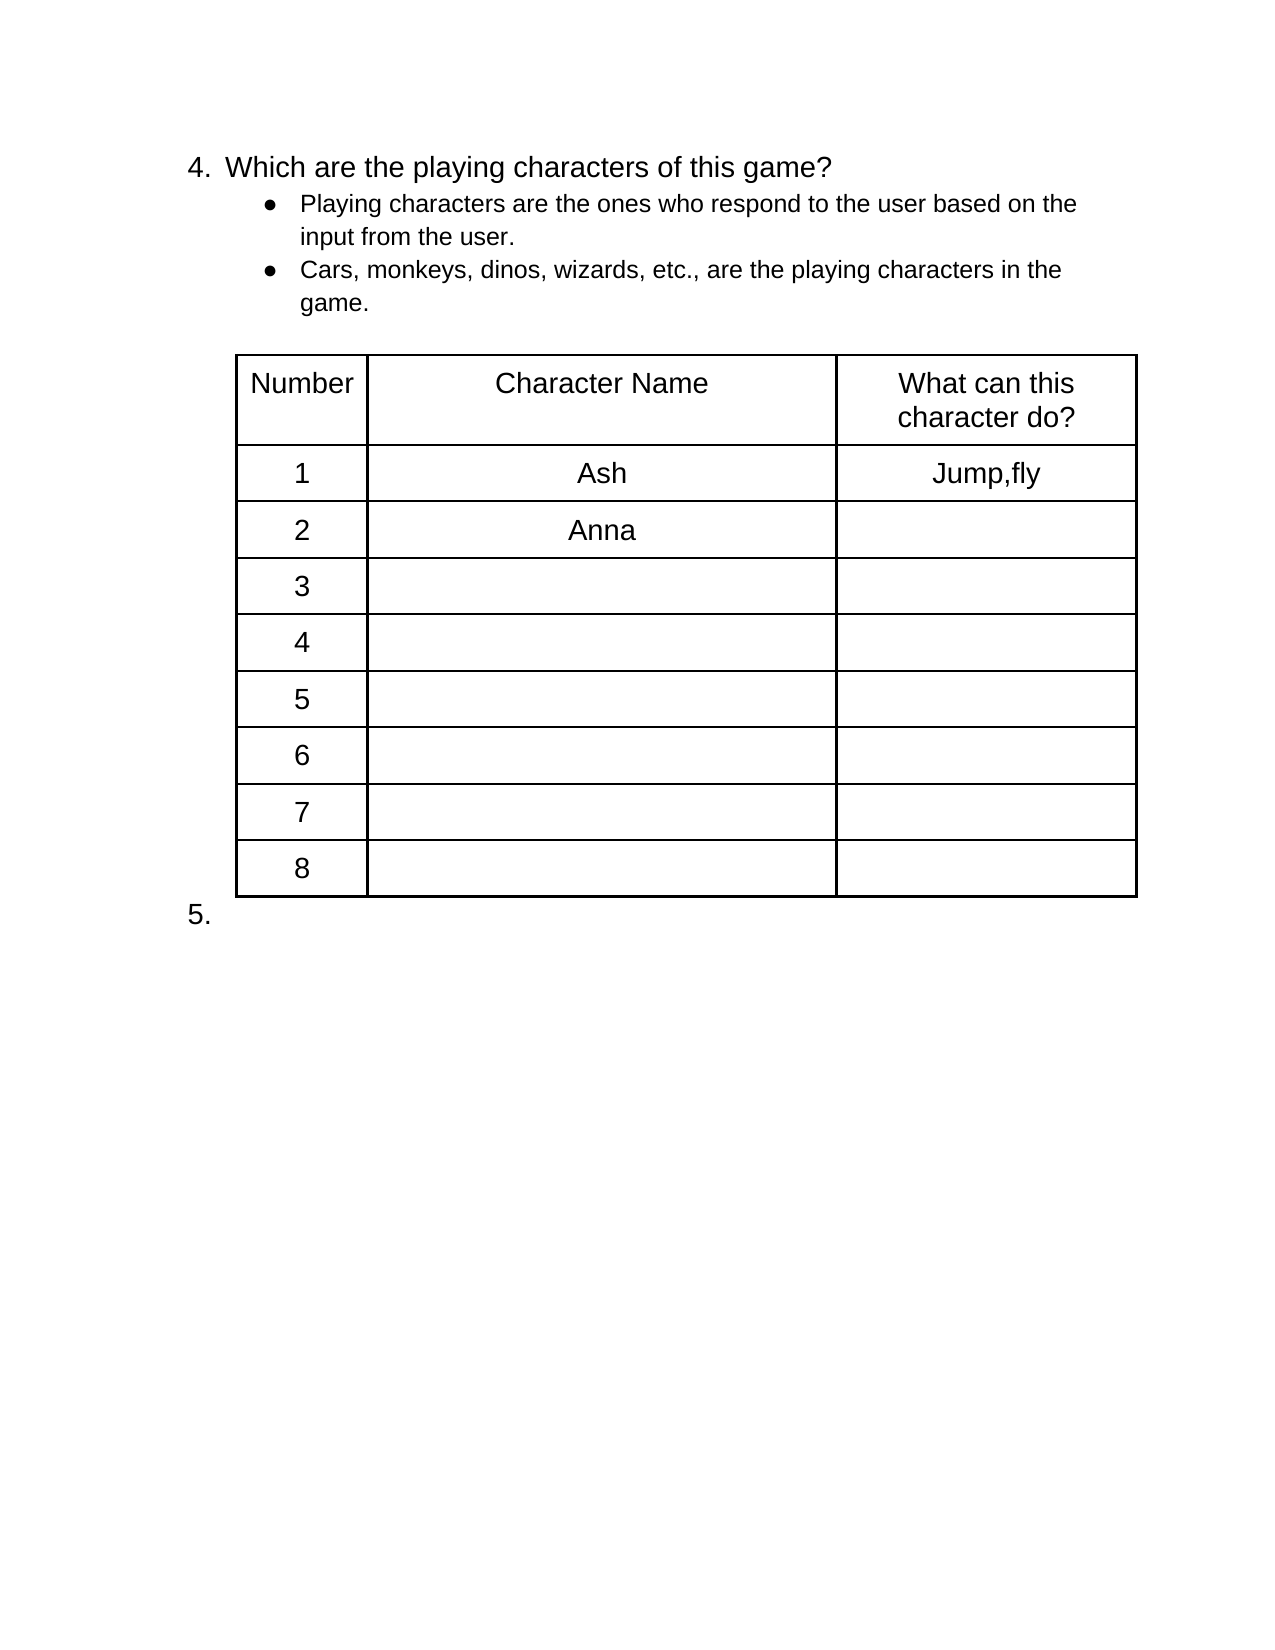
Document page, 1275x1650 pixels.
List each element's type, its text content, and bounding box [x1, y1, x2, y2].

table_cell [369, 785, 835, 839]
table_cell 8 [238, 841, 366, 895]
table_cell 5 [238, 672, 366, 726]
table_cell Anna [369, 502, 835, 557]
table_cell 6 [238, 728, 366, 782]
table_cell 3 [238, 559, 366, 613]
table_cell [369, 728, 835, 782]
table_cell 1 [238, 446, 366, 500]
table_cell Ash [369, 446, 835, 500]
table_header Number [238, 356, 366, 444]
list Playing characters are the ones who respond to the user based on the input from the user. [262, 188, 1125, 250]
table_cell [838, 728, 1135, 782]
table_cell 7 [238, 785, 366, 839]
table_header Character Name [369, 356, 835, 444]
table_cell Jump,fly [838, 446, 1135, 500]
table_cell 2 [238, 502, 366, 557]
table_cell [838, 841, 1135, 895]
table_cell [369, 841, 835, 895]
table_cell [838, 615, 1135, 669]
list Cars, monkeys, dinos, wizards, etc., are the playing characters in the game. [262, 254, 1125, 316]
table_cell [369, 559, 835, 613]
list Which are the playing characters of this game? [187, 150, 1125, 183]
table_cell [369, 672, 835, 726]
table_cell [838, 785, 1135, 839]
table_cell [838, 502, 1135, 557]
table_cell 4 [238, 615, 366, 669]
table_cell [838, 559, 1135, 613]
table_cell [369, 615, 835, 669]
table_header What can this character do? [838, 356, 1135, 444]
table_cell [838, 672, 1135, 726]
